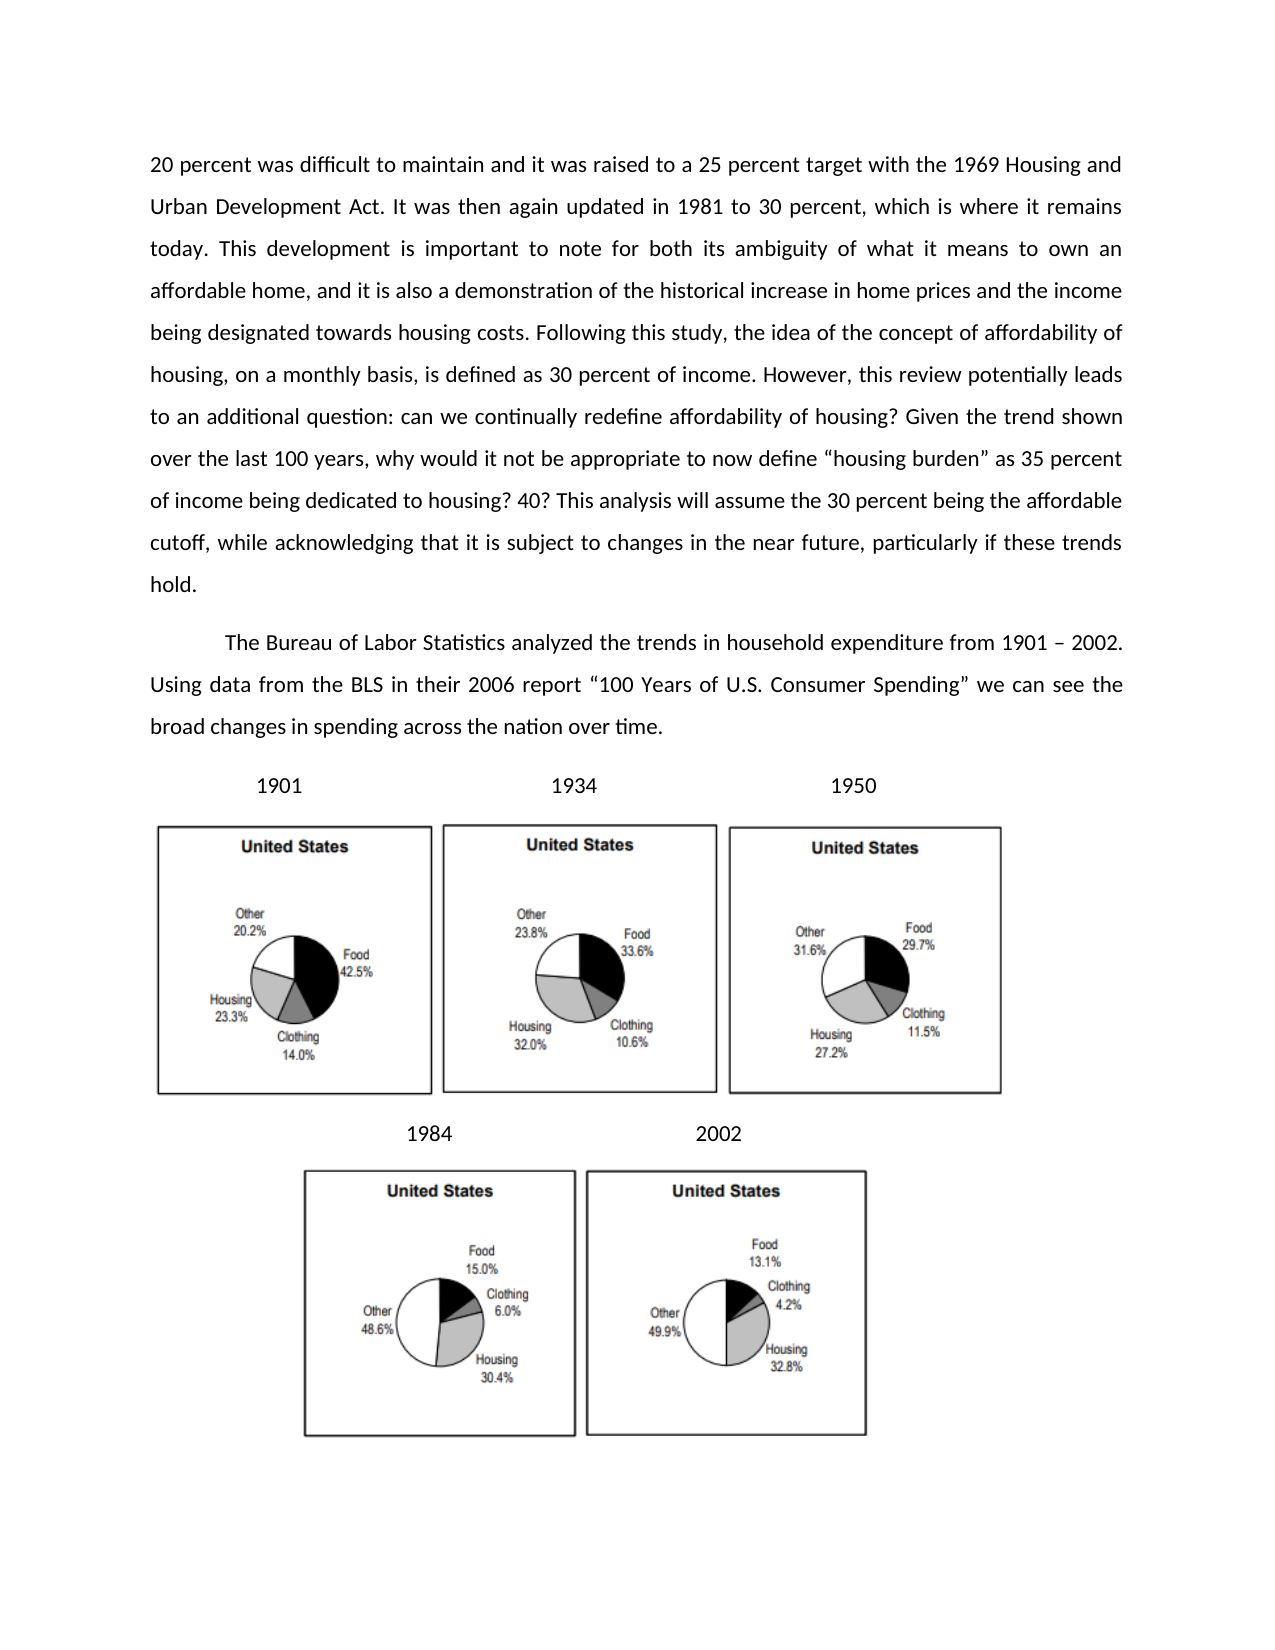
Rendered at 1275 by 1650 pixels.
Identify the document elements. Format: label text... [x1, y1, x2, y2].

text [150, 150, 1125, 598]
text The Bureau of Labor Statistics analyzed the trends in household expenditure from 1901 – 2002. Using data from the BLS in their 2006 report “100 Years of U.S. Consumer Spending” we can see the broad changes in spending across the nation over time. [150, 628, 1125, 740]
picture [300, 1166, 874, 1444]
text 1901 1934 1950 [150, 771, 1125, 799]
picture [150, 817, 1007, 1101]
text 1984 2002 [150, 1119, 1125, 1148]
